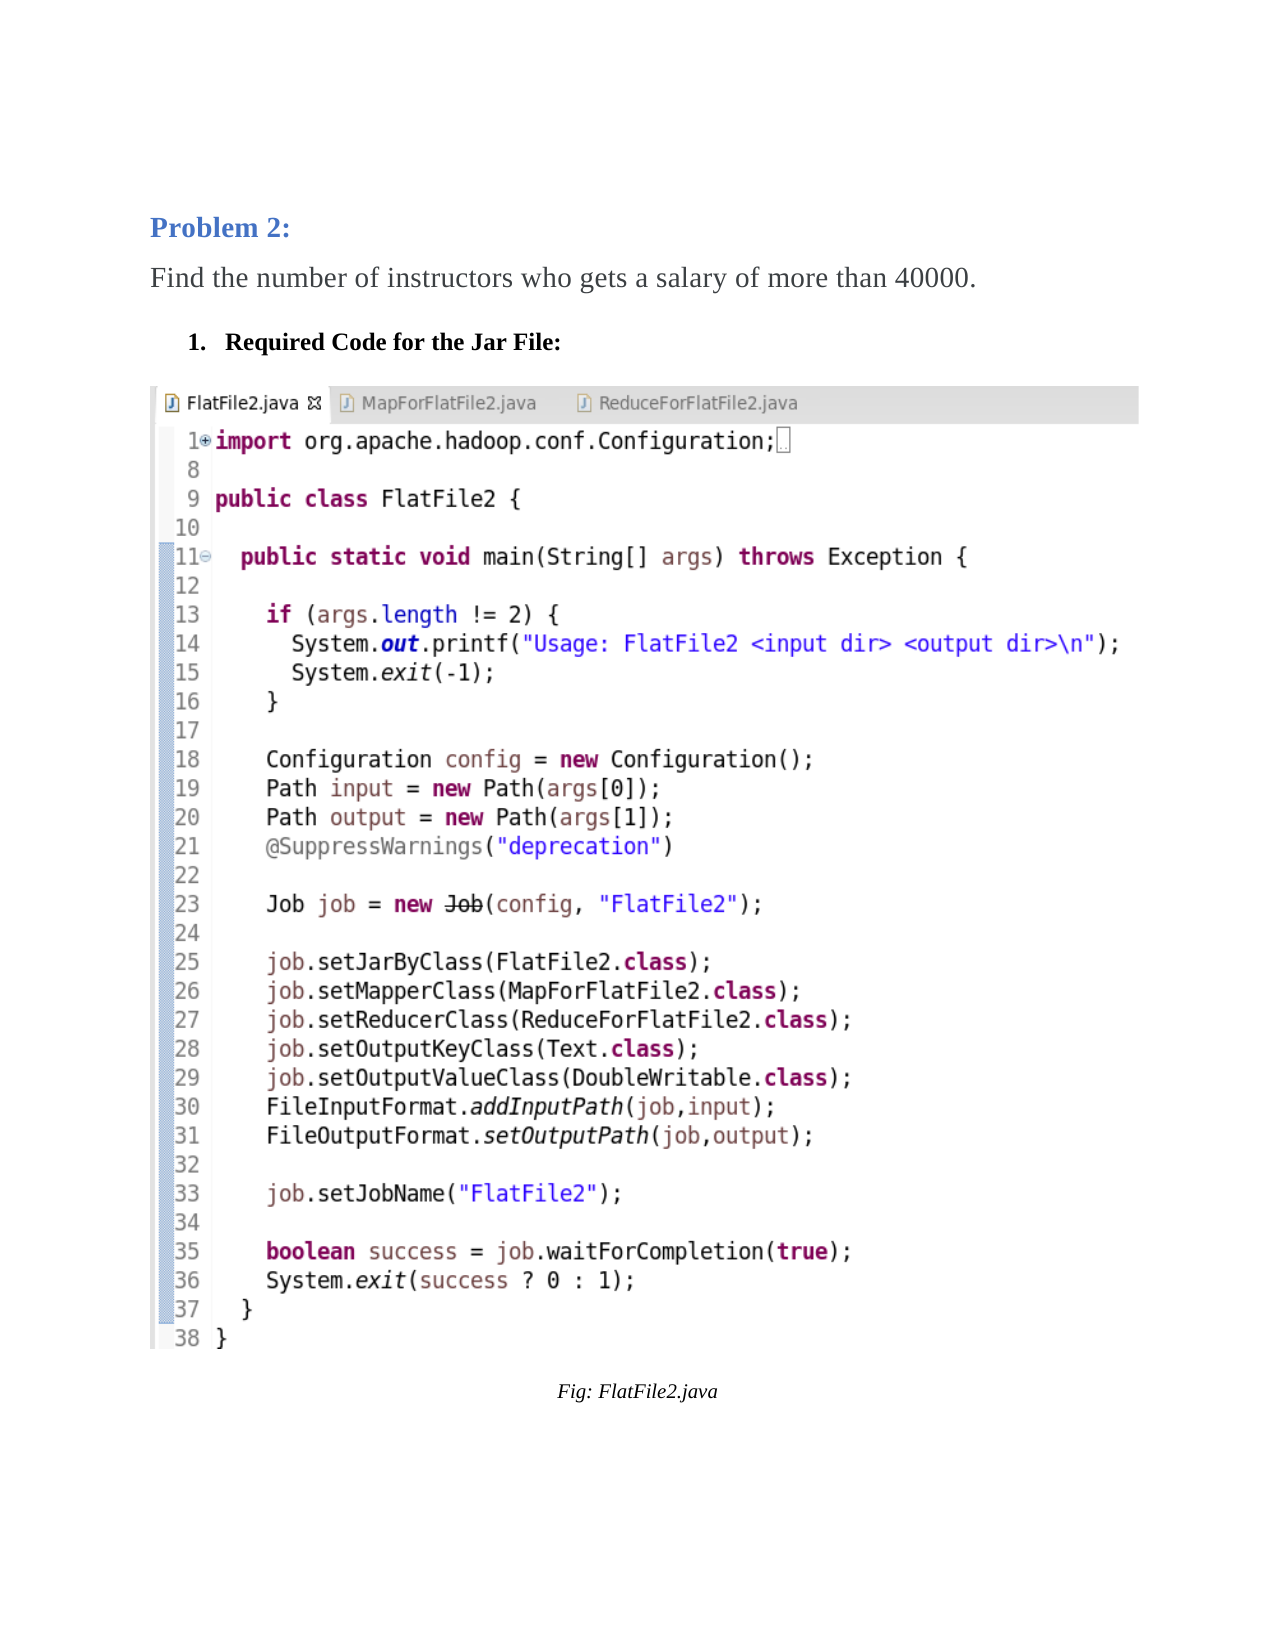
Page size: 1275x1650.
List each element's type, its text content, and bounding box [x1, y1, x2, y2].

text Problem 2: Find the number of instructors who gets a salary of more than 40000. [150, 210, 1125, 294]
text Fig: FlatFile2.java [150, 1379, 1125, 1403]
picture [150, 386, 1139, 1349]
list Required Code for the Jar File: [187, 327, 1125, 356]
